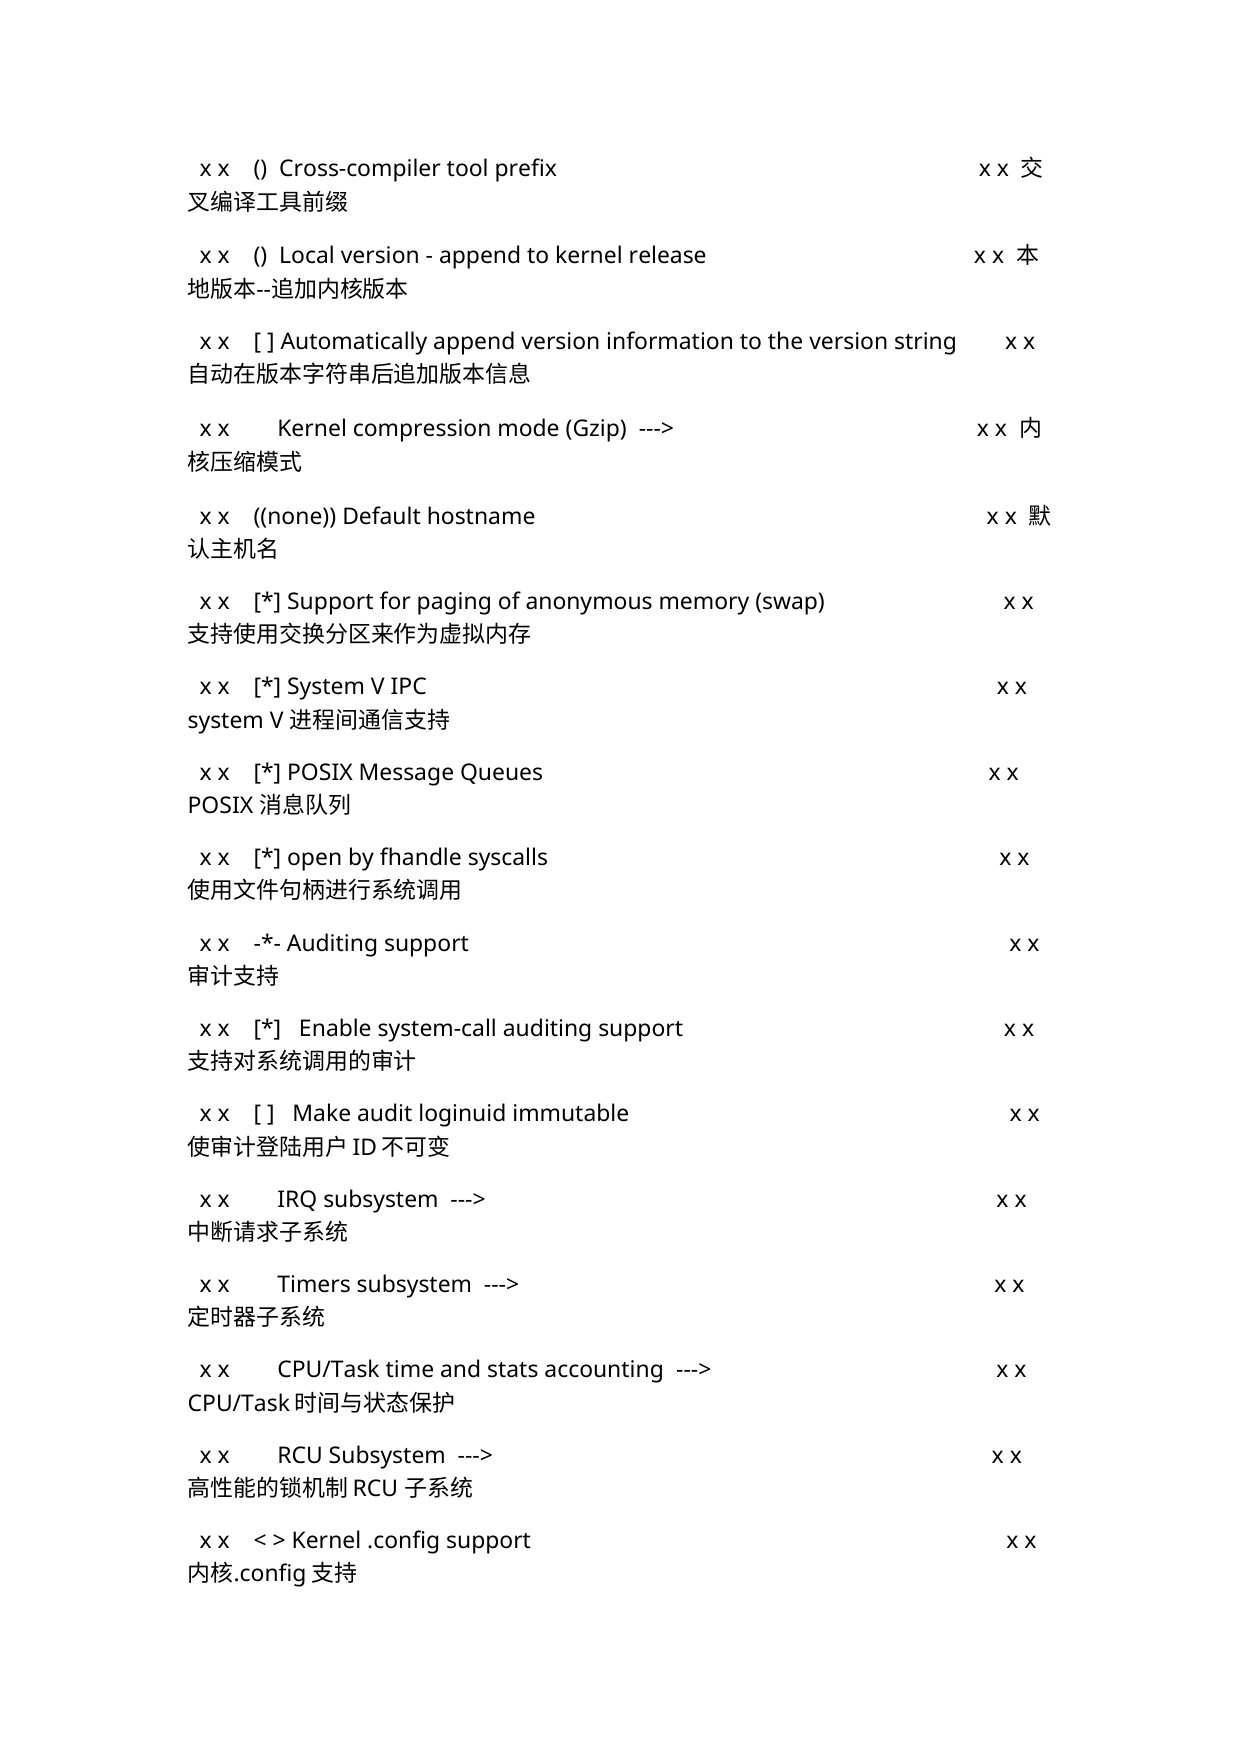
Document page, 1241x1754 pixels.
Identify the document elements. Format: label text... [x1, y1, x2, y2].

text x x [ ] Make audit loginuid immutable x x 使审计登陆用户ID不可变 [187, 1097, 1053, 1162]
text x x RCU Subsystem ---> x x 高性能的锁机制RCU 子系统 [187, 1438, 1053, 1503]
text x x [*] System V IPC x x system V 进程间通信支持 [187, 670, 1053, 735]
text x x [ ] Automatically append version information to the version string x x 自动在版本字符串后追加版本信息 [187, 325, 1053, 389]
text x x [*] Enable system-call auditing support x x 支持对系统调用的审计 [187, 1012, 1053, 1076]
text x x [*] POSIX Message Queues x x POSIX 消息队列 [187, 756, 1053, 820]
text x x Kernel compression mode (Gzip) ---> x x 内核压缩模式 [187, 410, 1053, 477]
text x x Timers subsystem ---> x x 定时器子系统 [187, 1268, 1053, 1332]
text x x -*- Auditing support x x 审计支持 [187, 926, 1053, 991]
text x x () Local version - append to kernel release x x 本地版本--追加内核版本 [187, 237, 1053, 304]
text x x [*] Support for paging of anonymous memory (swap) x x 支持使用交换分区来作为虚拟内存 [187, 585, 1053, 649]
text x x < > Kernel .config support x x 内核.config支持 [187, 1524, 1053, 1588]
text x x [*] open by fhandle syscalls x x 使用文件句柄进行系统调用 [187, 841, 1053, 906]
text x x ((none)) Default hostname x x 默认主机名 [187, 498, 1053, 564]
text x x IRQ subsystem ---> x x 中断请求子系统 [187, 1182, 1053, 1247]
text x x CPU/Task time and stats accounting ---> x x CPU/Task时间与状态保护 [187, 1353, 1053, 1418]
text x x () Cross-compiler tool prefix x x 交叉编译工具前缀 [187, 150, 1053, 217]
